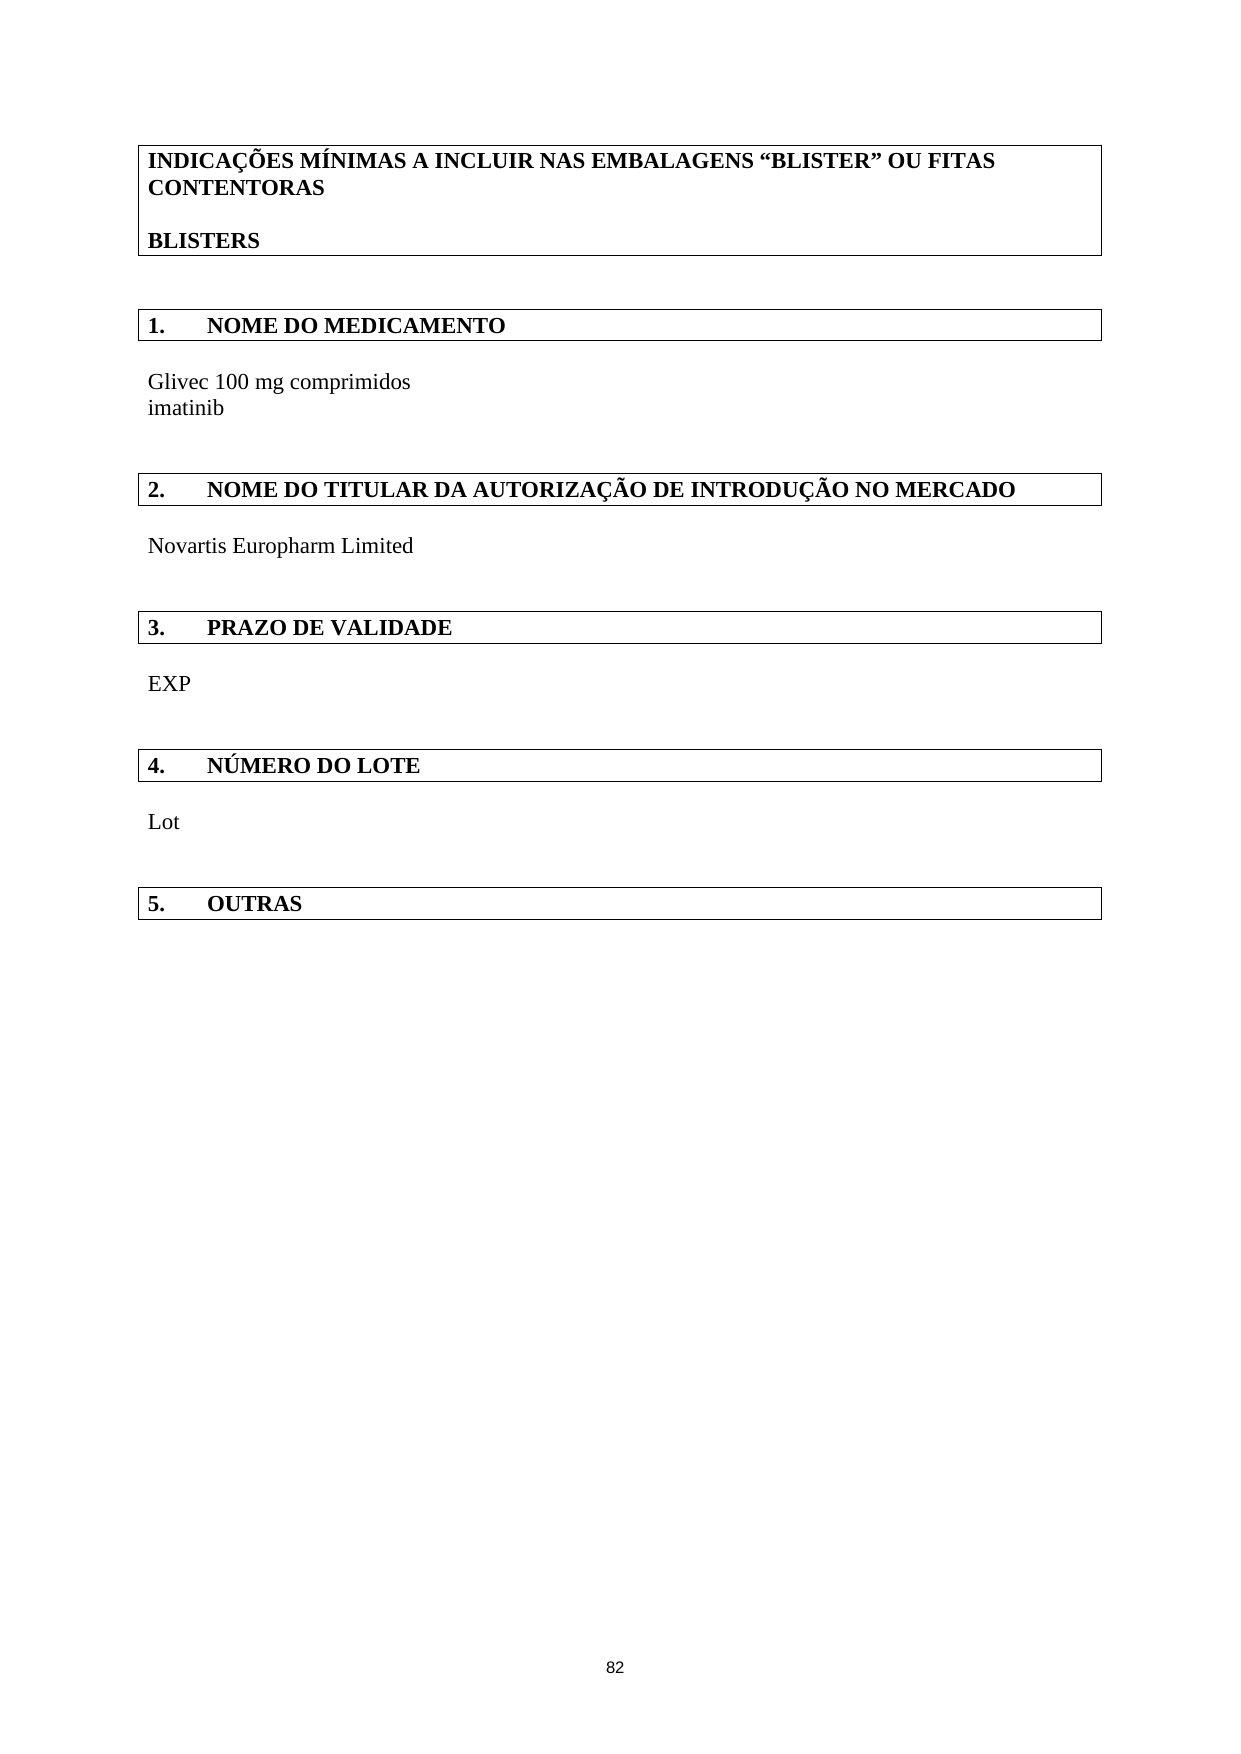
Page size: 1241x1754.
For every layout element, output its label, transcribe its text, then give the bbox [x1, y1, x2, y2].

text INDICAÇÕES MÍNIMAS A INCLUIR NAS EMBALAGENS “BLISTER” OU FITAS CONTENTORAS [139, 146, 1101, 200]
text 4. NÚMERO DO LOTE [139, 750, 1101, 781]
text imatinib [148, 394, 1091, 421]
text 3. PRAZO DE VALIDADE [139, 612, 1101, 643]
text EXP [148, 670, 1091, 697]
text 1. NOME DO MEDICAMENTO [139, 310, 1101, 340]
text BLISTERS [139, 223, 1101, 255]
text Glivec 100 mg comprimidos [148, 368, 1091, 394]
text 2. NOME DO TITULAR DA AUTORIZAÇÃO DE INTRODUÇÃO NO MERCADO [139, 474, 1101, 505]
text Novartis Europharm Limited [148, 532, 1091, 558]
text Lot [148, 808, 1092, 834]
text 5. OUTRAS [139, 888, 1101, 919]
